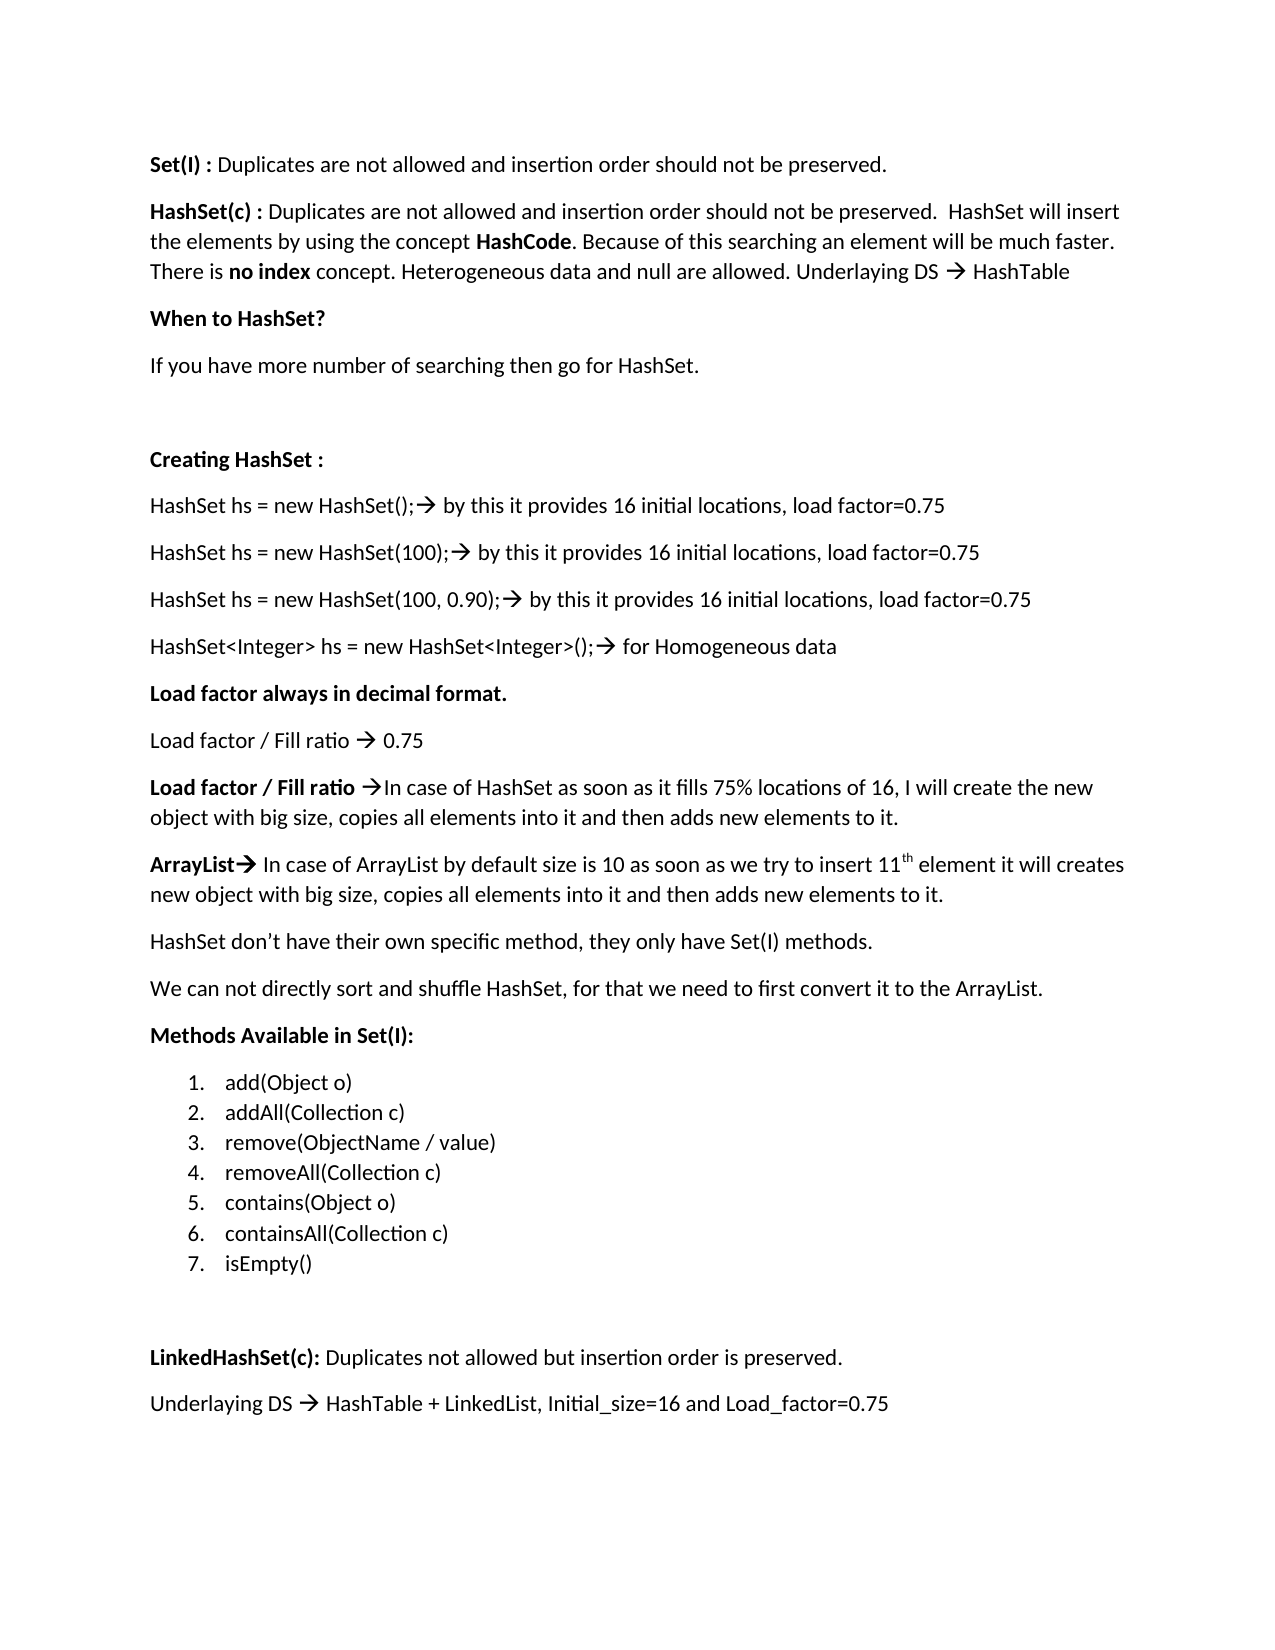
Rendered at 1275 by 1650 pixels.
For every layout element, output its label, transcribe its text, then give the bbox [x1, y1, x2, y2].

text HashSet<Integer> hs = new HashSet<Integer>(); for Homogeneous data [150, 632, 1125, 660]
text If you have more number of searching then go for HashSet. [150, 351, 1125, 379]
text HashSet hs = new HashSet(); by this it provides 16 initial locations, load factor=0.75 [150, 492, 1125, 520]
text Set(I) : Duplicates are not allowed and insertion order should not be preserved. [150, 150, 1125, 178]
list containsAll(Collection c) [187, 1219, 1125, 1247]
text HashSet(c) : Duplicates are not allowed and insertion order should not be preserved. HashSet will insert the elements by using the concept HashCode. Because of this searching an element will be much faster. There is no index concept. Heterogeneous data and null are allowed. Underlaying DS HashTable [150, 197, 1125, 285]
list isEmpty() [187, 1249, 1125, 1277]
text Load factor / Fill ratio In case of HashSet as soon as it fills 75% locations of 16, I will create the new object with big size, copies all elements into it and then adds new elements to it. [150, 773, 1125, 831]
text Creating HashSet : [150, 445, 1125, 473]
text We can not directly sort and shuffle HashSet, for that we need to first convert it to the ArrayList. [150, 974, 1125, 1002]
text LinkedHashSet(c): Duplicates not allowed but insertion order is preserved. [150, 1343, 1125, 1371]
text Load factor always in decimal format. [150, 679, 1125, 707]
text When to HashSet? [150, 304, 1125, 332]
text HashSet don’t have their own specific method, they only have Set(I) methods. [150, 927, 1125, 955]
list add(Object o) [187, 1068, 1125, 1096]
list addAll(Collection c) [187, 1098, 1125, 1126]
list removeAll(Collection c) [187, 1158, 1125, 1186]
text Load factor / Fill ratio 0.75 [150, 726, 1125, 754]
text Methods Available in Set(I): [150, 1021, 1125, 1049]
text ArrayList In case of ArrayList by default size is 10 as soon as we try to insert 11th element it will creates new object with big size, copies all elements into it and then adds new elements to it. [150, 850, 1125, 908]
text HashSet hs = new HashSet(100, 0.90); by this it provides 16 initial locations, load factor=0.75 [150, 585, 1125, 613]
text HashSet hs = new HashSet(100); by this it provides 16 initial locations, load factor=0.75 [150, 538, 1125, 567]
text Underlaying DS HashTable + LinkedList, Initial_size=16 and Load_factor=0.75 [150, 1389, 1125, 1418]
list contains(Object o) [187, 1188, 1125, 1217]
list remove(ObjectName / value) [187, 1128, 1125, 1156]
